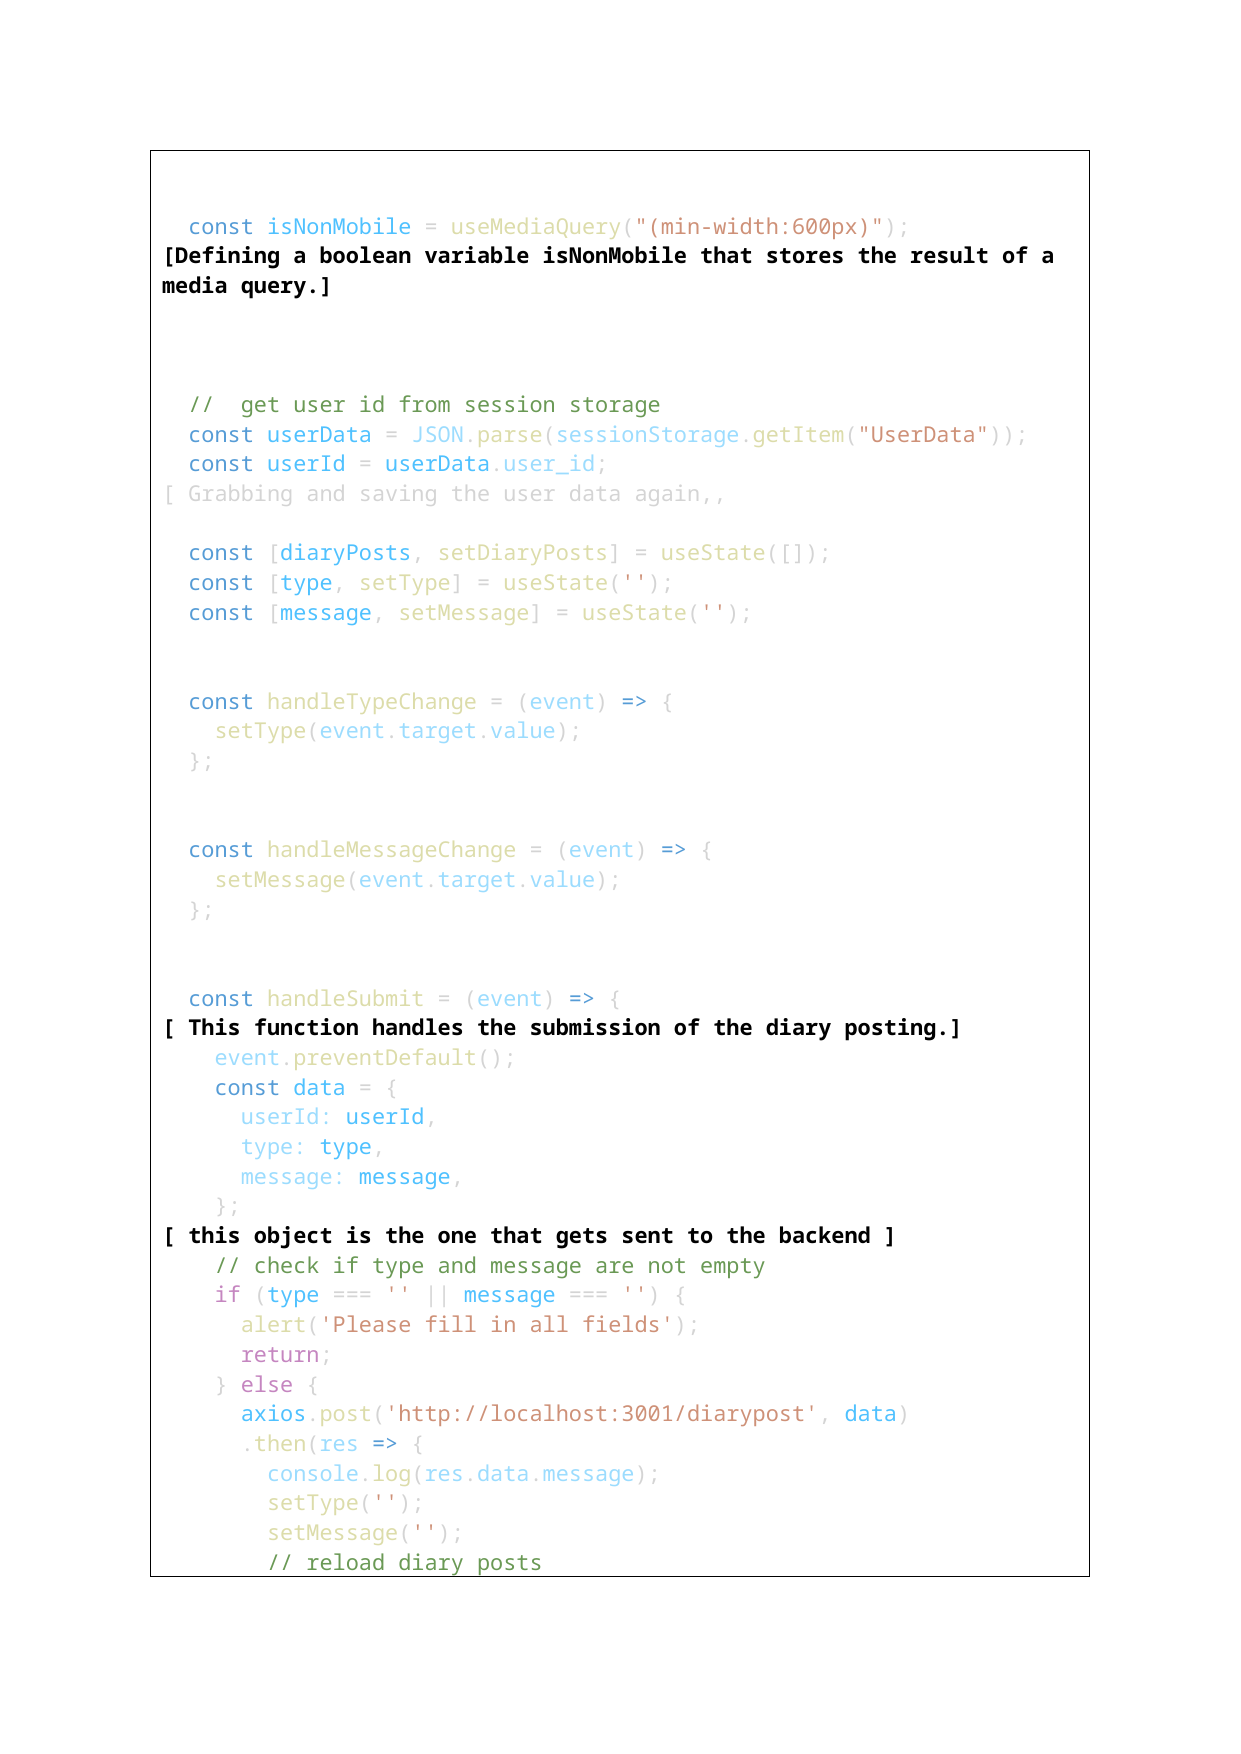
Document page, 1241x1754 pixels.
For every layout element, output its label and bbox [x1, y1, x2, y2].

table_header [151, 151, 1089, 1576]
